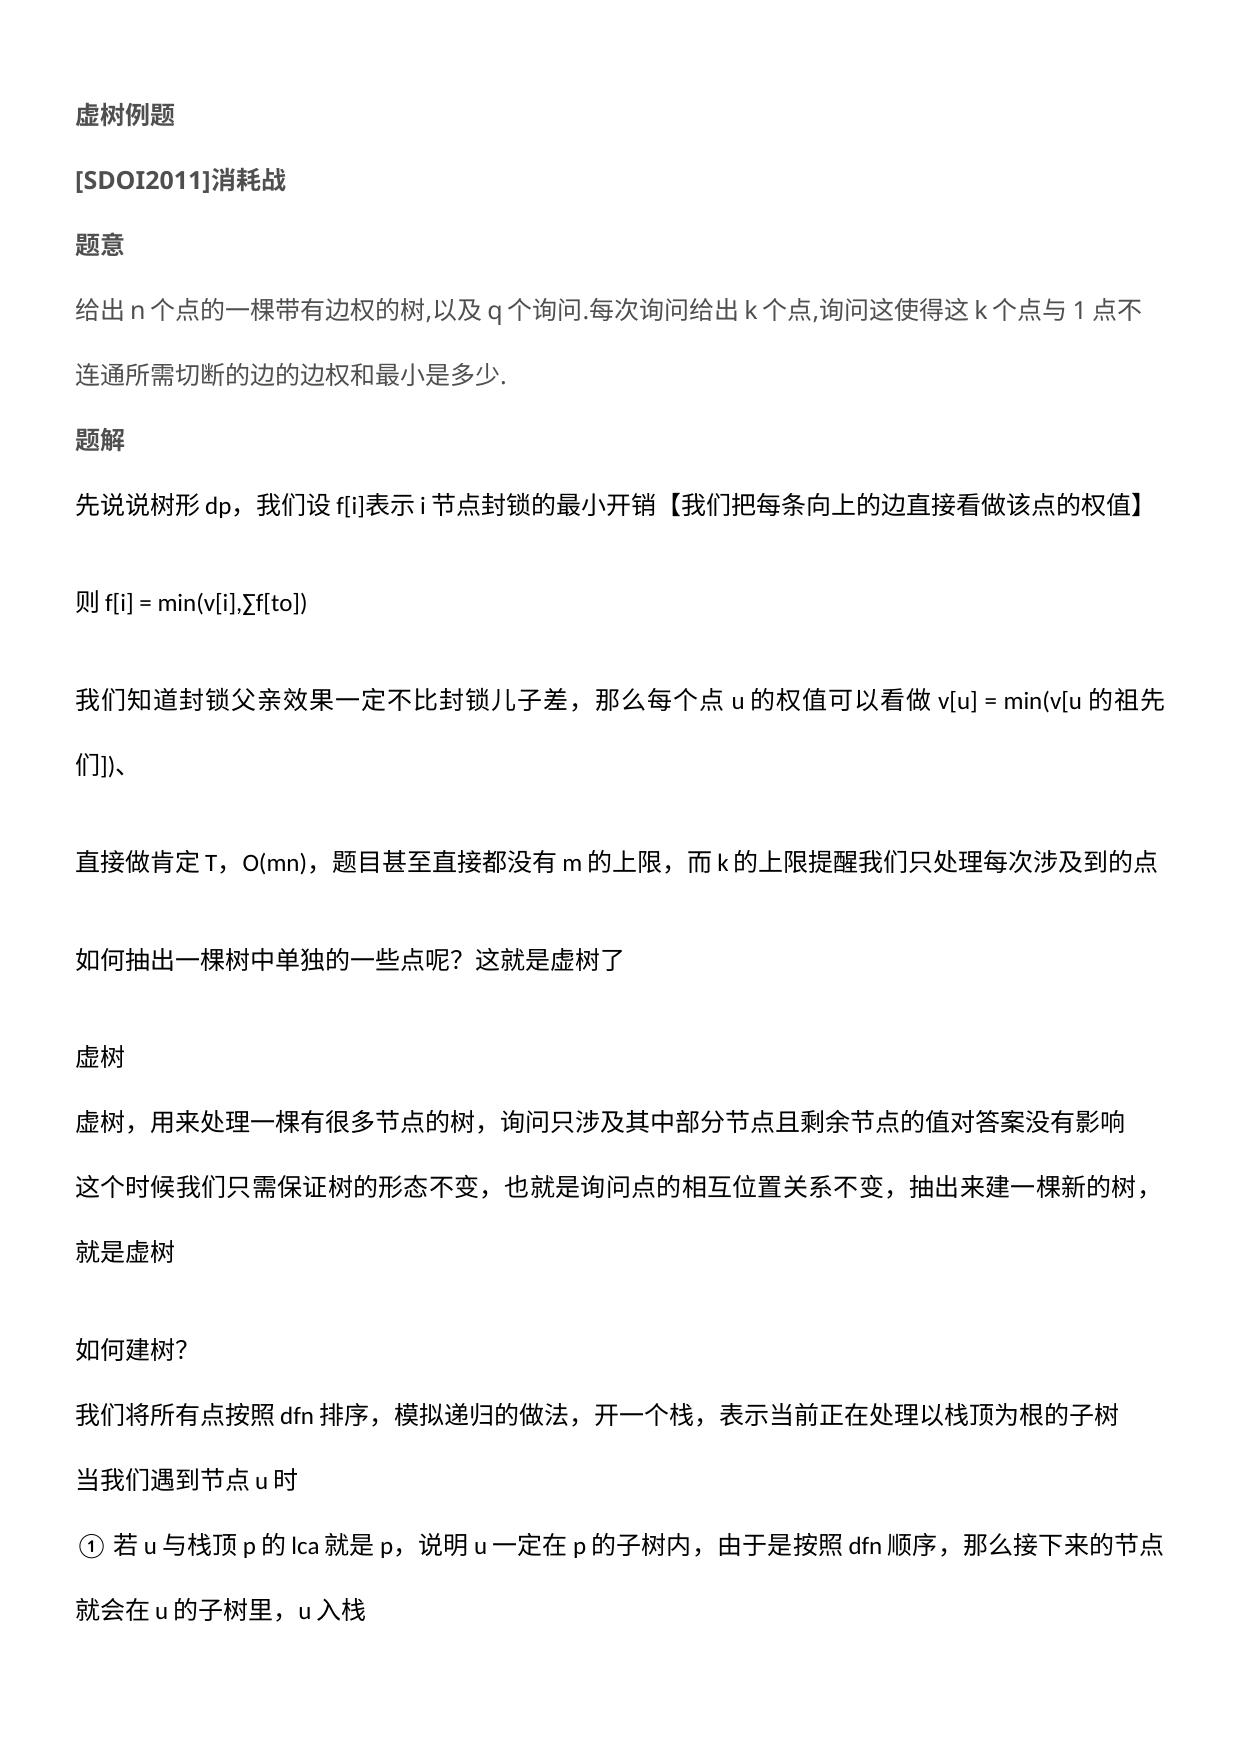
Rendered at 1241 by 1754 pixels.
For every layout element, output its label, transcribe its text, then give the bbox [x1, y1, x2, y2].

text 如何建树？ [75, 1316, 1165, 1381]
text 先说说树形dp，我们设f[i]表示i节点封锁的最小开销【我们把每条向上的边直接看做该点的权值】 [75, 471, 1165, 536]
text 当我们遇到节点u时 [75, 1446, 1165, 1511]
text 我们知道封锁父亲效果一定不比封锁儿子差，那么每个点u的权值可以看做v[u] = min(v[u的祖先们])、 [75, 666, 1165, 796]
text 如何抽出一棵树中单独的一些点呢？这就是虚树了 [75, 926, 1165, 991]
subtitle 题解 [75, 406, 1165, 471]
subtitle 题意 [75, 211, 1165, 276]
text 直接做肯定T，O(mn)，题目甚至直接都没有m的上限，而k的上限提醒我们只处理每次涉及到的点 [75, 828, 1165, 893]
text 给出n个点的一棵带有边权的树,以及q个询问.每次询问给出k个点,询问这使得这k个点与1点不连通所需切断的边的边权和最小是多少. [75, 276, 1165, 406]
text 虚树 [75, 1023, 1165, 1088]
text ①若u与栈顶p的lca就是p，说明u一定在p的子树内，由于是按照dfn顺序，那么接下来的节点就会在u的子树里，u入栈 [75, 1511, 1165, 1641]
subtitle [SDOI2011]消耗战 [75, 146, 1165, 211]
subtitle 虚树例题 [75, 81, 1165, 146]
text 我们将所有点按照dfn排序，模拟递归的做法，开一个栈，表示当前正在处理以栈顶为根的子树 [75, 1381, 1165, 1446]
text 这个时候我们只需保证树的形态不变，也就是询问点的相互位置关系不变，抽出来建一棵新的树，就是虚树 [75, 1153, 1165, 1283]
text 虚树，用来处理一棵有很多节点的树，询问只涉及其中部分节点且剩余节点的值对答案没有影响 [75, 1088, 1165, 1153]
text 则f[i] = min(v[i],∑f[to]) [75, 568, 1165, 633]
